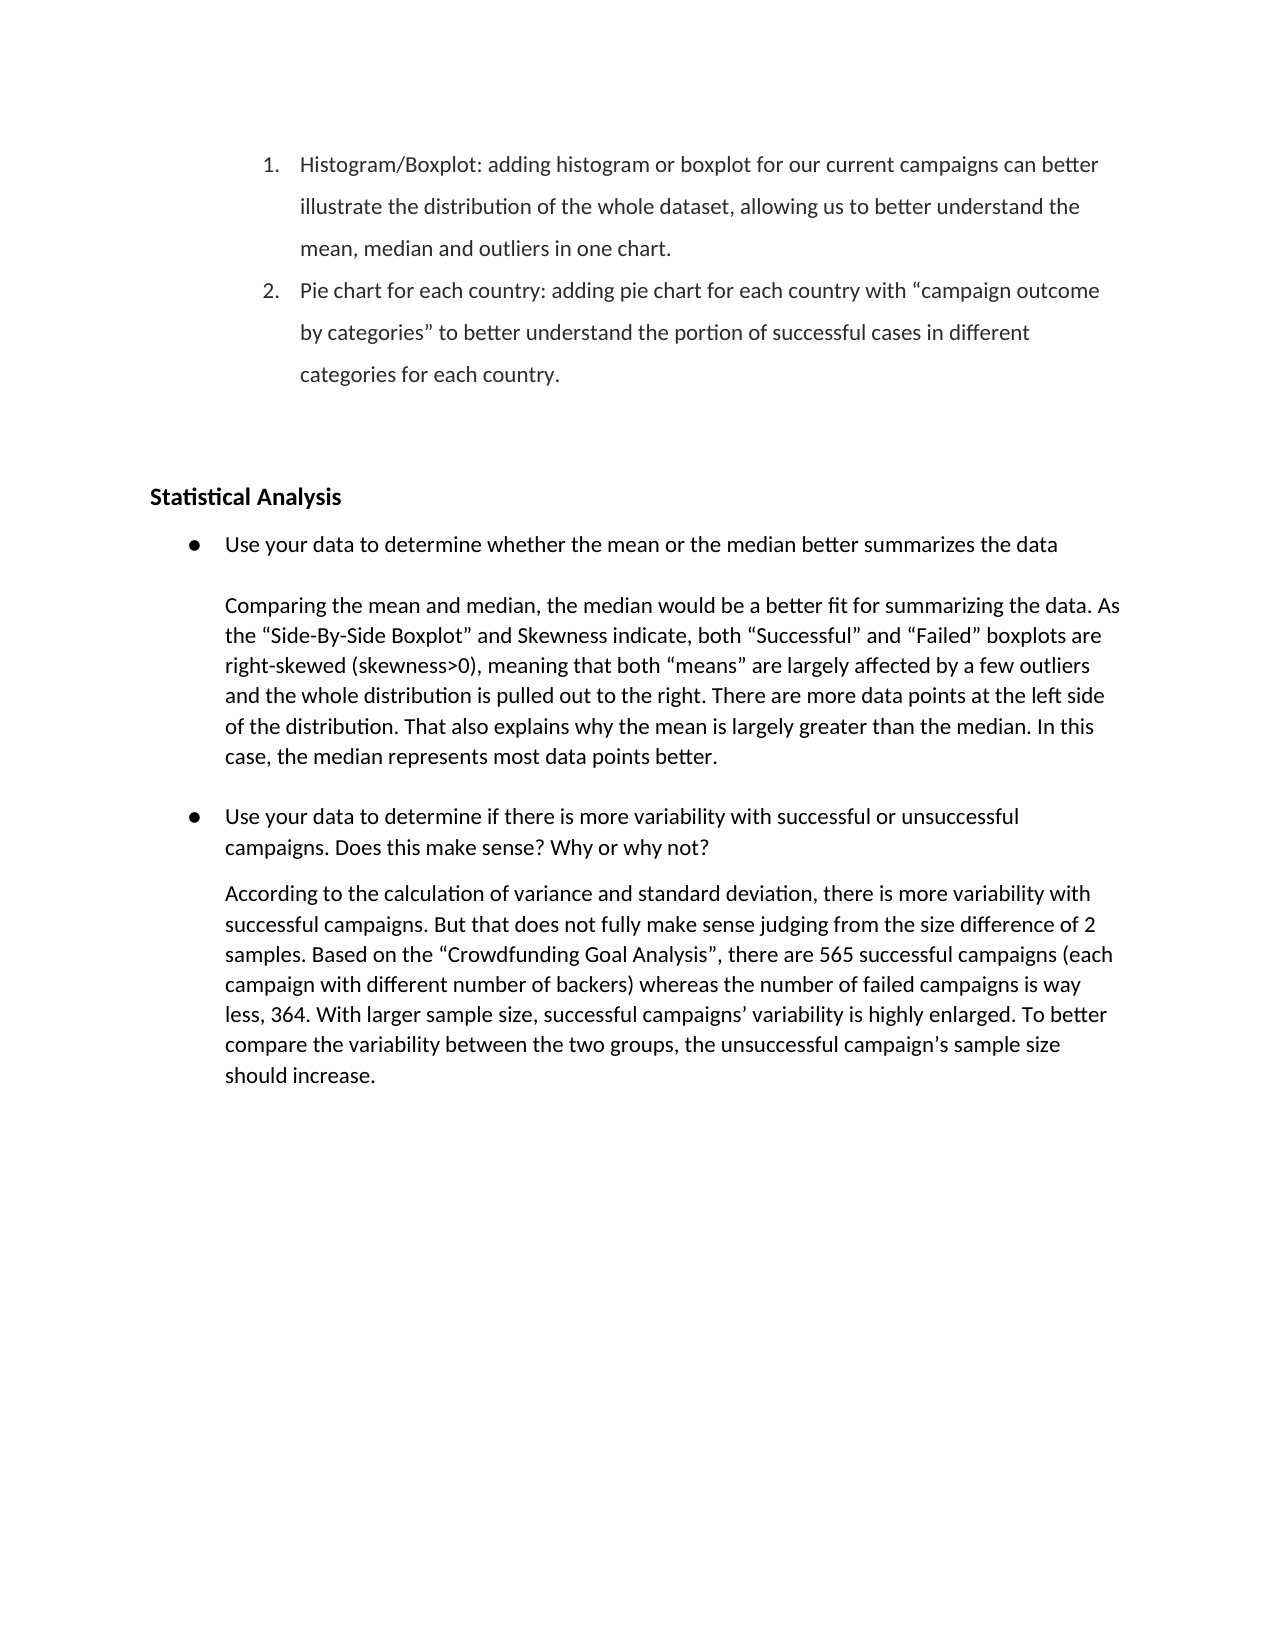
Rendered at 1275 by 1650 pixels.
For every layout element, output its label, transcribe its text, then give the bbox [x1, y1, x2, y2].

text Comparing the mean and median, the median would be a better fit for summarizing the data. As the “Side-By-Side Boxplot” and Skewness indicate, both “Successful” and “Failed” boxplots are right-skewed (skewness>0), meaning that both “means” are largely affected by a few outliers and the whole distribution is pulled out to the right. There are more data points at the left side of the distribution. That also explains why the mean is largely greater than the median. In this case, the median represents most data points better. [225, 591, 1125, 770]
list Pie chart for each country: adding pie chart for each country with “campaign outcome by categories” to better understand the portion of successful cases in different categories for each country. [262, 276, 1125, 388]
list Use your data to determine if there is more variability with successful or unsuccessful campaigns. Does this make sense? Why or why not? [187, 802, 1125, 861]
text According to the calculation of variance and standard deviation, there is more variability with successful campaigns. But that does not fully make sense judging from the size difference of 2 samples. Based on the “Crowdfunding Goal Analysis”, there are 565 successful campaigns (each campaign with different number of backers) whereas the number of failed campaigns is way less, 364. With larger sample size, successful campaigns’ variability is highly enlarged. To better compare the variability between the two groups, the unsuccessful campaign’s sample size should increase. [225, 879, 1125, 1089]
list Use your data to determine whether the mean or the median better summarizes the data [187, 531, 1125, 559]
text Statistical Analysis [150, 481, 1125, 512]
list Histogram/Boxplot: adding histogram or boxplot for our current campaigns can better illustrate the distribution of the whole dataset, allowing us to better understand the mean, median and outliers in one chart. [262, 150, 1125, 262]
